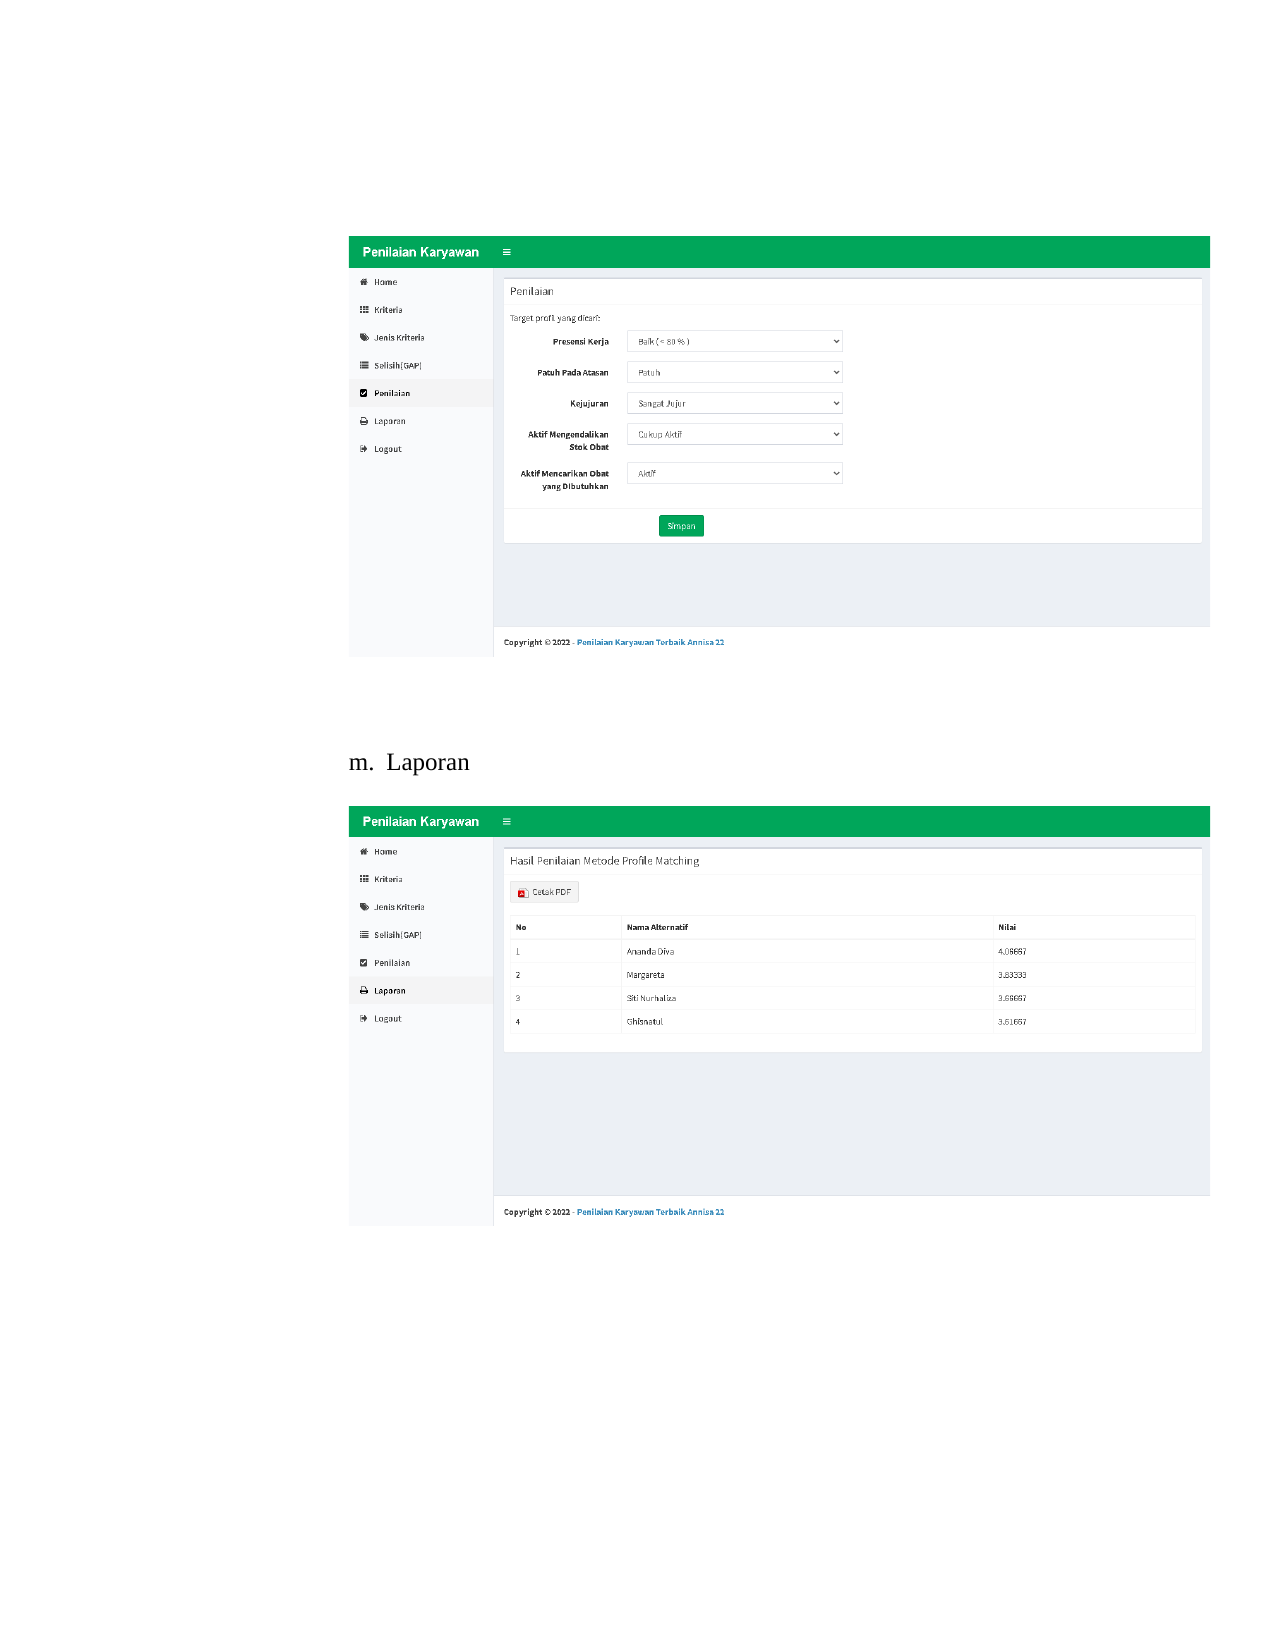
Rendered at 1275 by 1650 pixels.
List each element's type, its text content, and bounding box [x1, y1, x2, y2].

list Laporan [349, 747, 1098, 776]
picture [348, 806, 1211, 1226]
picture [348, 236, 1211, 657]
